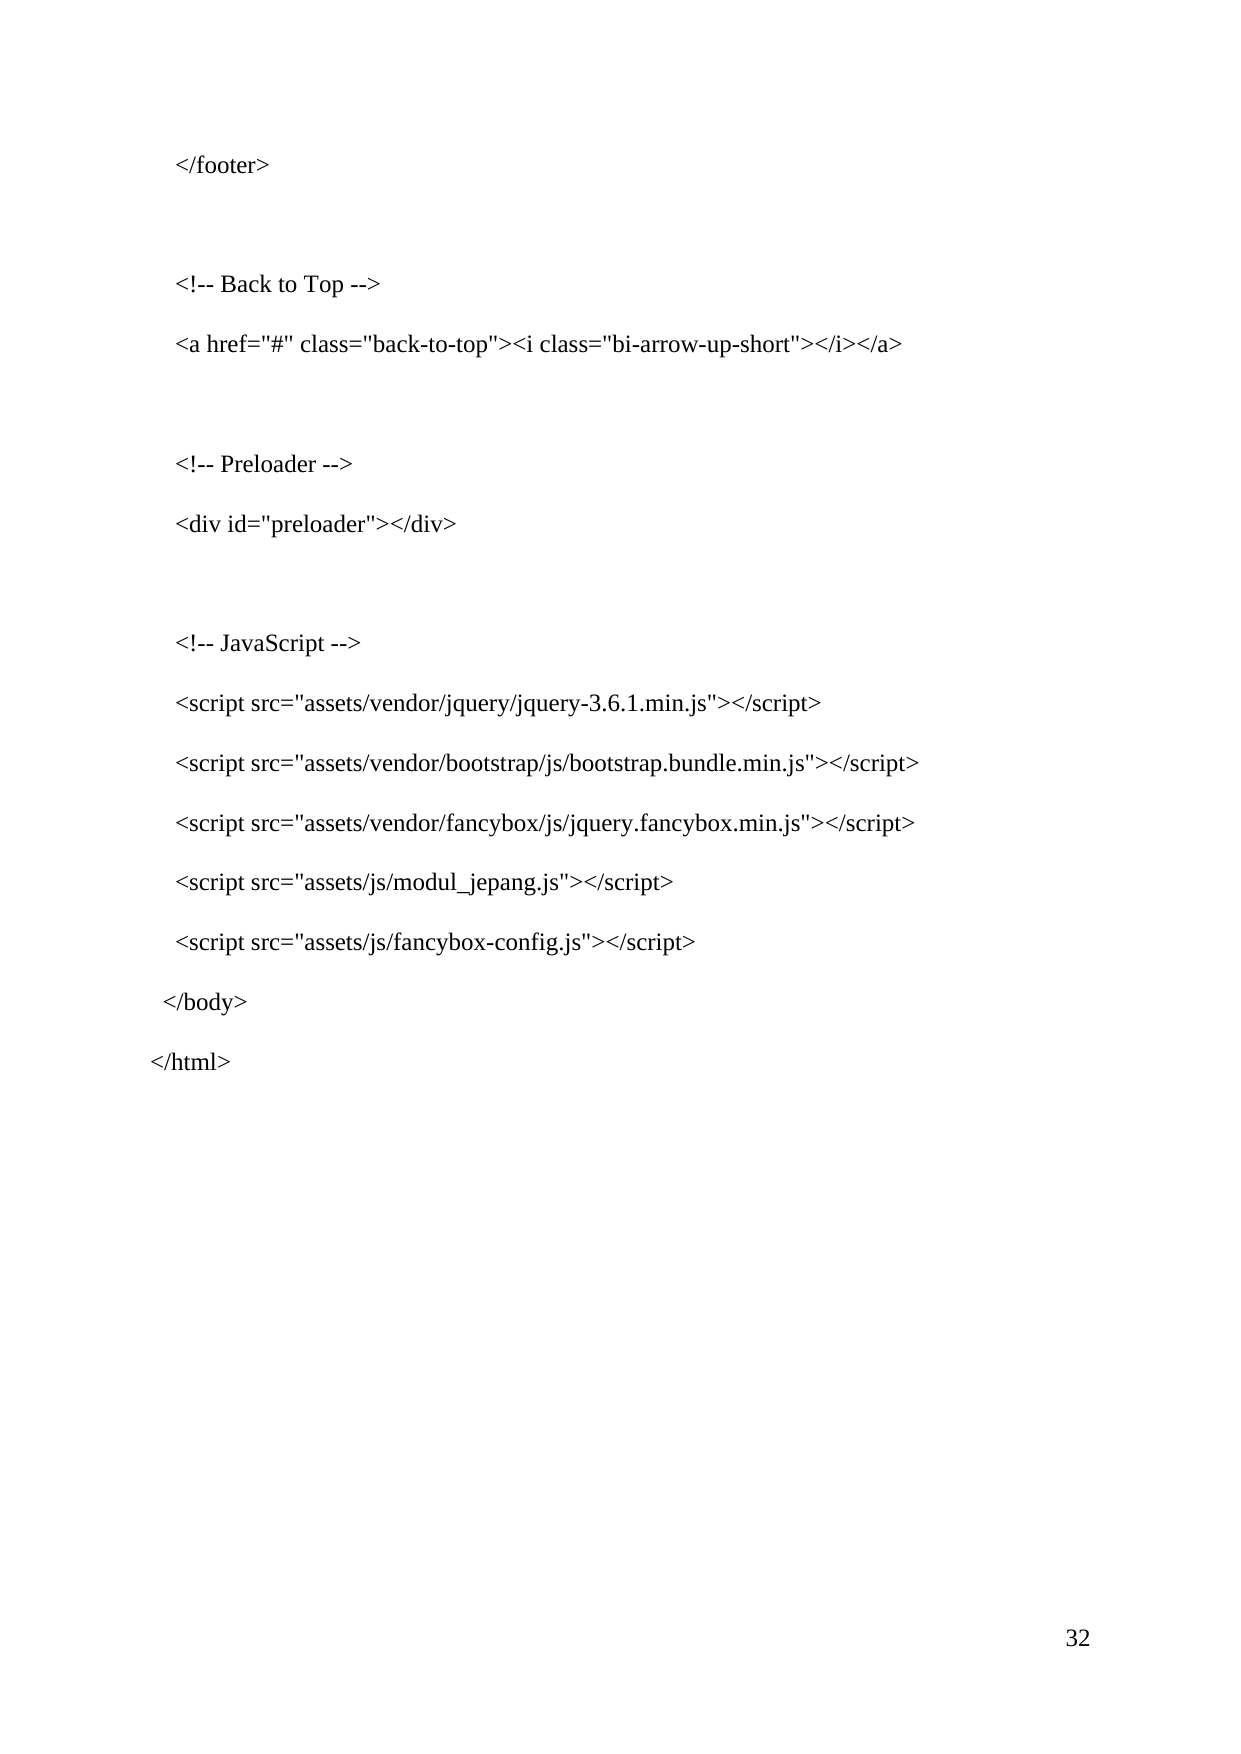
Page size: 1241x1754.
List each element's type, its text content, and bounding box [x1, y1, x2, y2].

text <!-- JavaScript --> [150, 628, 1090, 657]
text <!-- Back to Top --> [150, 269, 1090, 298]
text <script src="assets/vendor/fancybox/js/jquery.fancybox.min.js"></script> [150, 808, 1090, 836]
text <script src="assets/js/fancybox-config.js"></script> [150, 927, 1090, 956]
text <!-- Preloader --> [150, 449, 1090, 478]
text </html> [150, 1047, 1090, 1076]
text <script src="assets/vendor/bootstrap/js/bootstrap.bundle.min.js"></script> [150, 748, 1090, 777]
text <script src="assets/vendor/jquery/jquery-3.6.1.min.js"></script> [150, 688, 1090, 717]
text </body> [150, 987, 1090, 1016]
text <div id="preloader"></div> [150, 509, 1090, 537]
text <script src="assets/js/modul_jepang.js"></script> [150, 867, 1090, 896]
text <a href="#" class="back-to-top"><i class="bi-arrow-up-short"></i></a> [150, 329, 1090, 358]
text </footer> [150, 150, 1090, 179]
